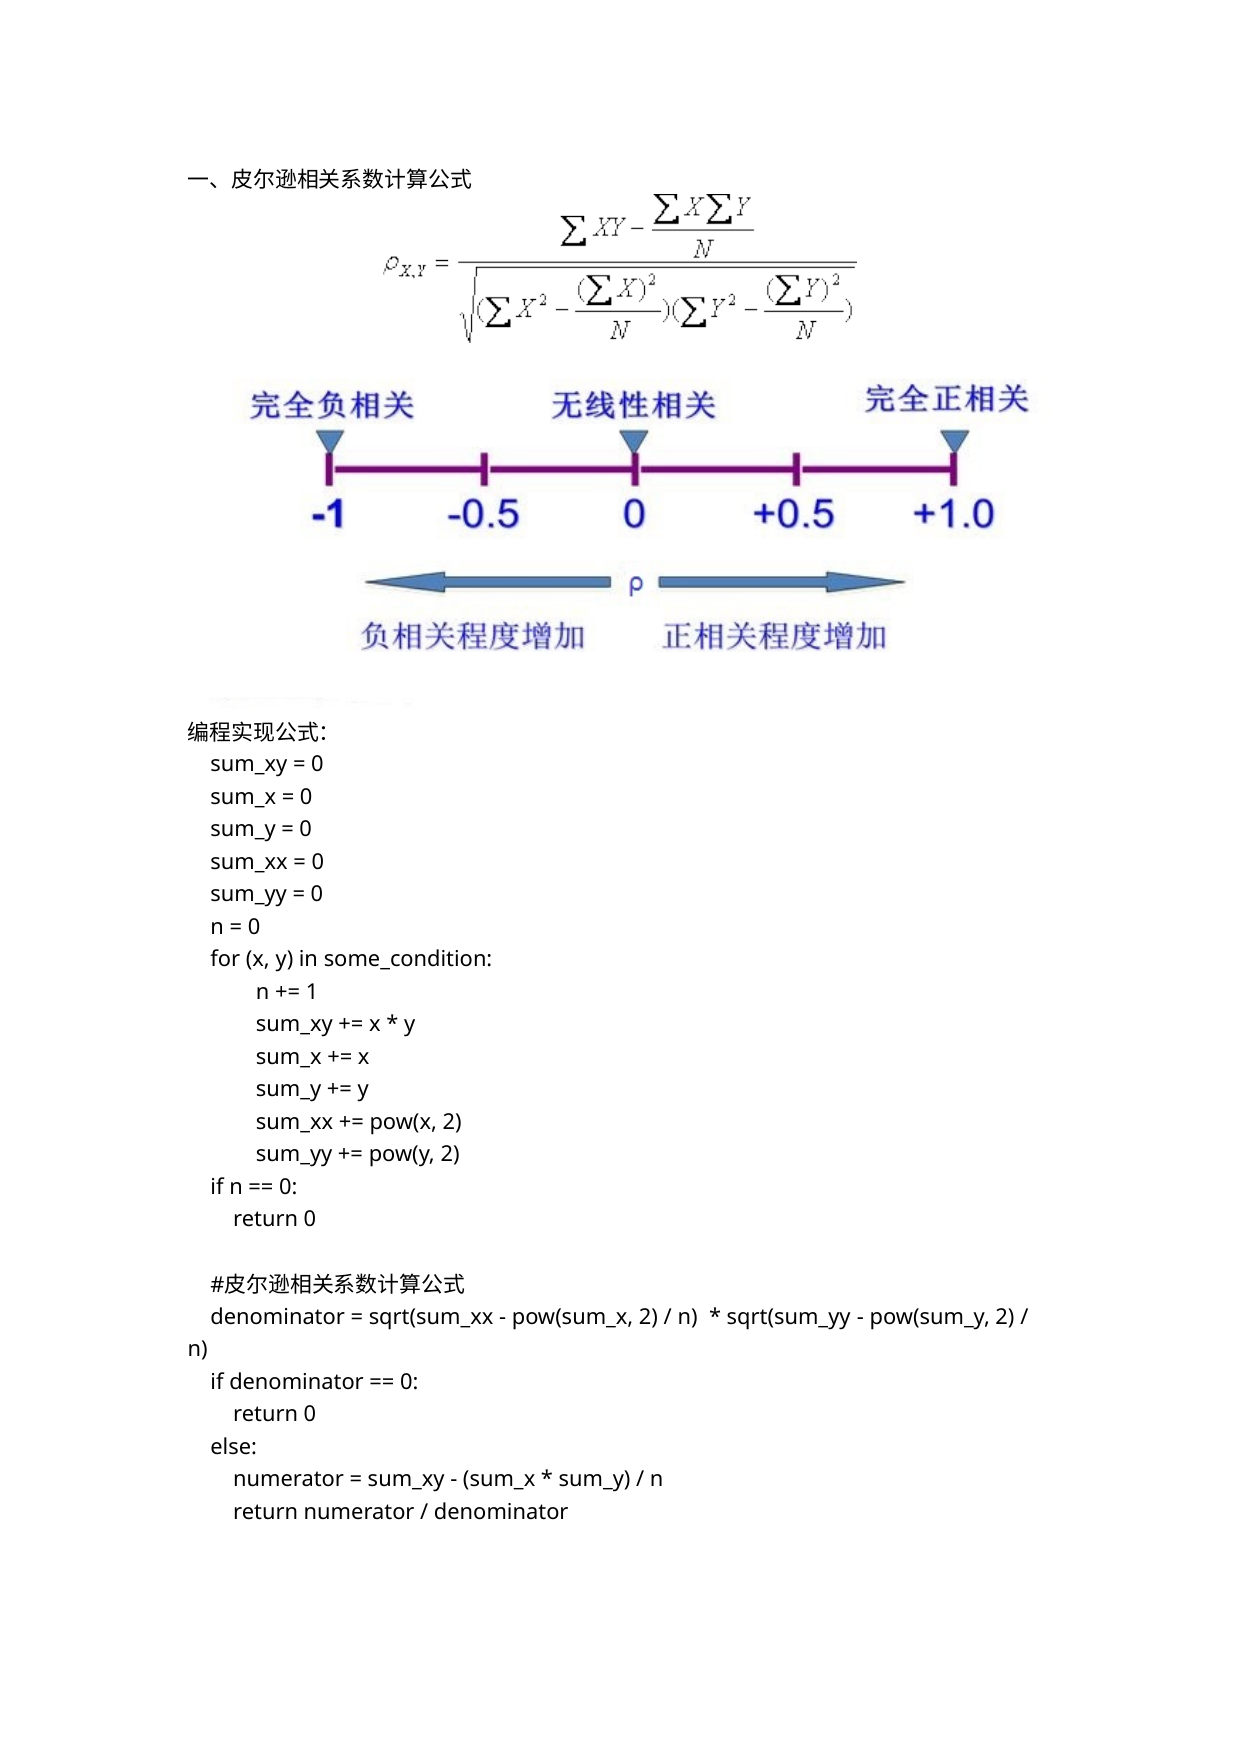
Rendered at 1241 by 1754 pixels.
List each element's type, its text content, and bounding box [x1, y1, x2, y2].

text sum_xx = 0 [187, 844, 1053, 877]
text #皮尔逊相关系数计算公式 [187, 1267, 1053, 1299]
text return 0 [187, 1202, 1053, 1234]
text sum_yy += pow(y, 2) [187, 1137, 1053, 1169]
text denominator = sqrt(sum_xx - pow(sum_x, 2) / n) * sqrt(sum_yy - pow(sum_y, 2) / n) [187, 1299, 1053, 1364]
text sum_xx += pow(x, 2) [187, 1104, 1053, 1137]
text return 0 [187, 1397, 1053, 1429]
text sum_y += y [187, 1072, 1053, 1104]
text sum_xy += x * y [187, 1007, 1053, 1039]
text else: [187, 1429, 1053, 1462]
text sum_x = 0 [187, 779, 1053, 812]
text n += 1 [187, 974, 1053, 1007]
text n = 0 [187, 909, 1053, 942]
text sum_xy = 0 [187, 747, 1053, 779]
text sum_y = 0 [187, 812, 1053, 844]
text 编程实现公式： [187, 709, 1053, 747]
text if n == 0: [187, 1169, 1053, 1202]
picture [383, 194, 857, 343]
text return numerator / denominator [187, 1494, 1053, 1527]
text sum_yy = 0 [187, 877, 1053, 909]
text numerator = sum_xy - (sum_x * sum_y) / n [187, 1462, 1053, 1494]
text if denominator == 0: [187, 1364, 1053, 1397]
picture [187, 357, 1054, 709]
text 一、皮尔逊相关系数计算公式 [187, 162, 1053, 194]
text for (x, y) in some_condition: [187, 942, 1053, 974]
text sum_x += x [187, 1039, 1053, 1072]
